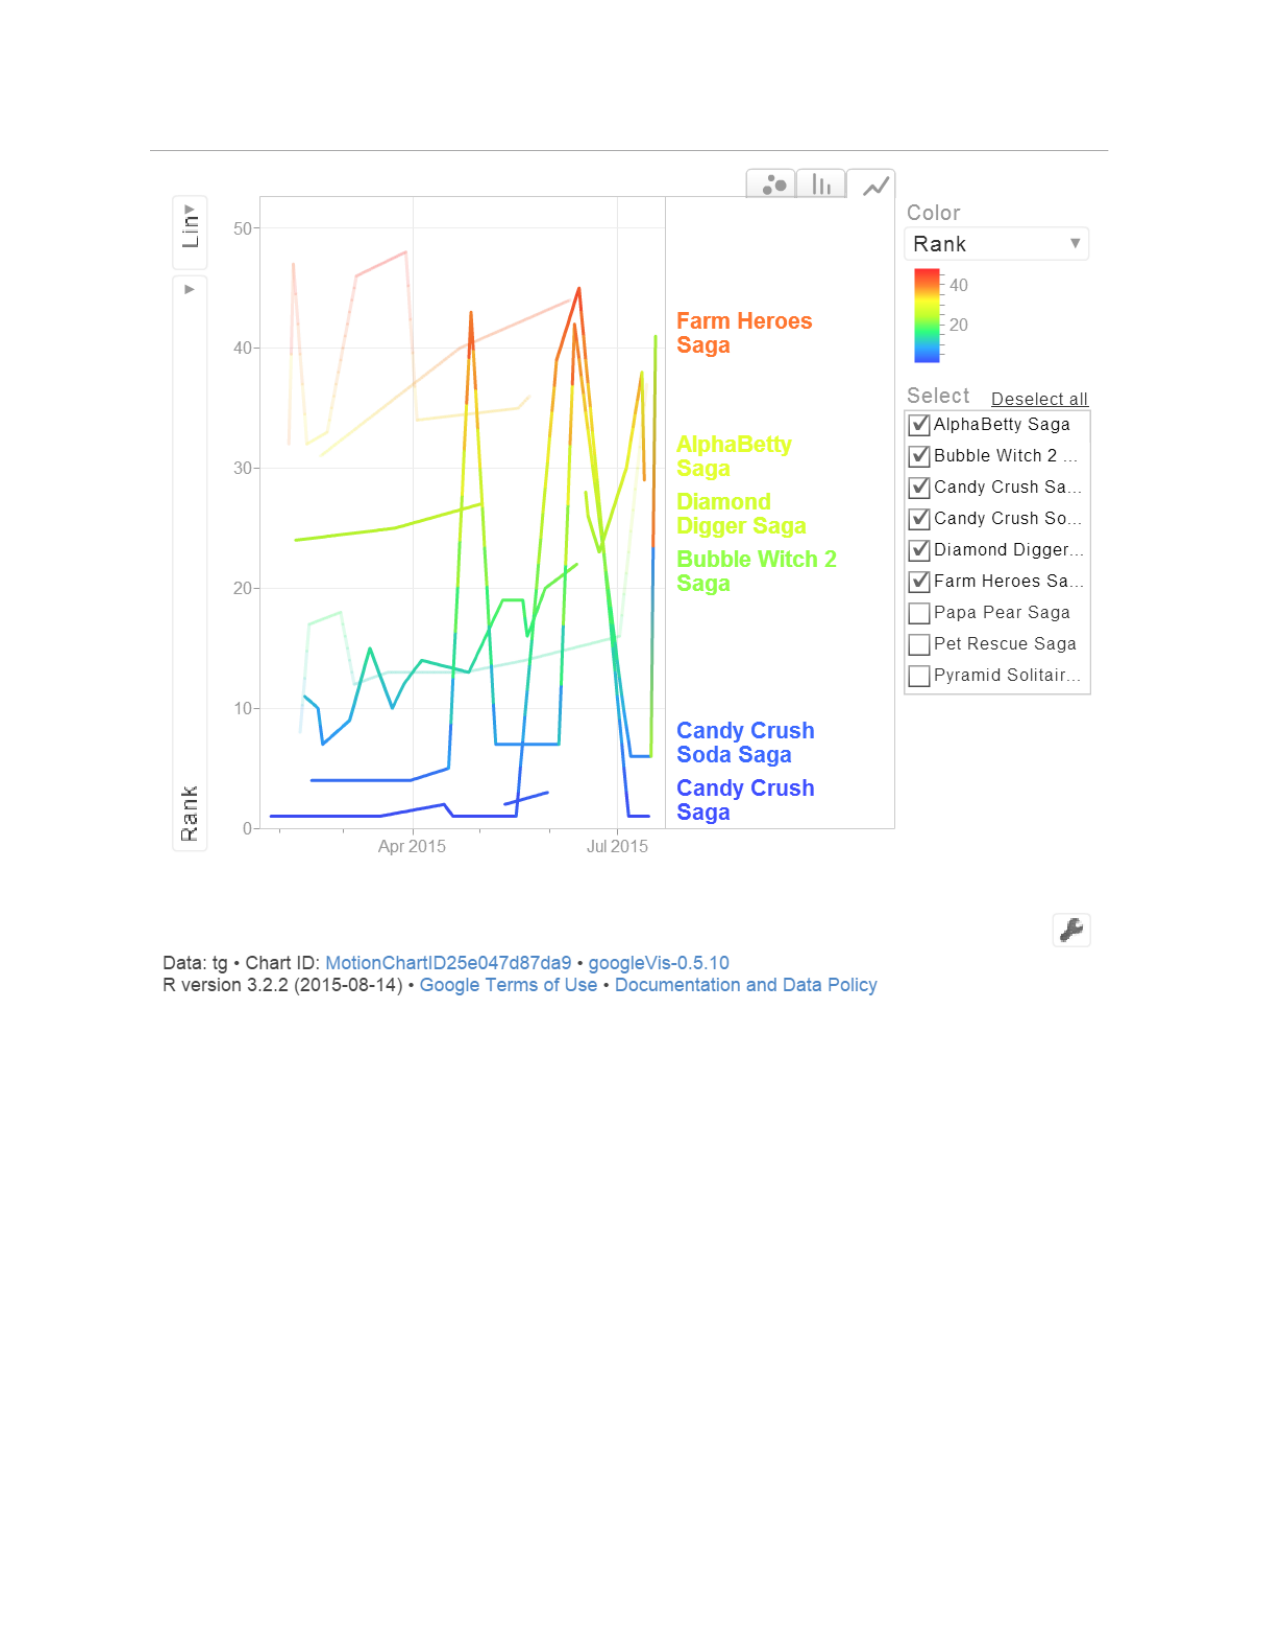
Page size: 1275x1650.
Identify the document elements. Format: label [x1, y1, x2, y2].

picture [150, 150, 1109, 1055]
